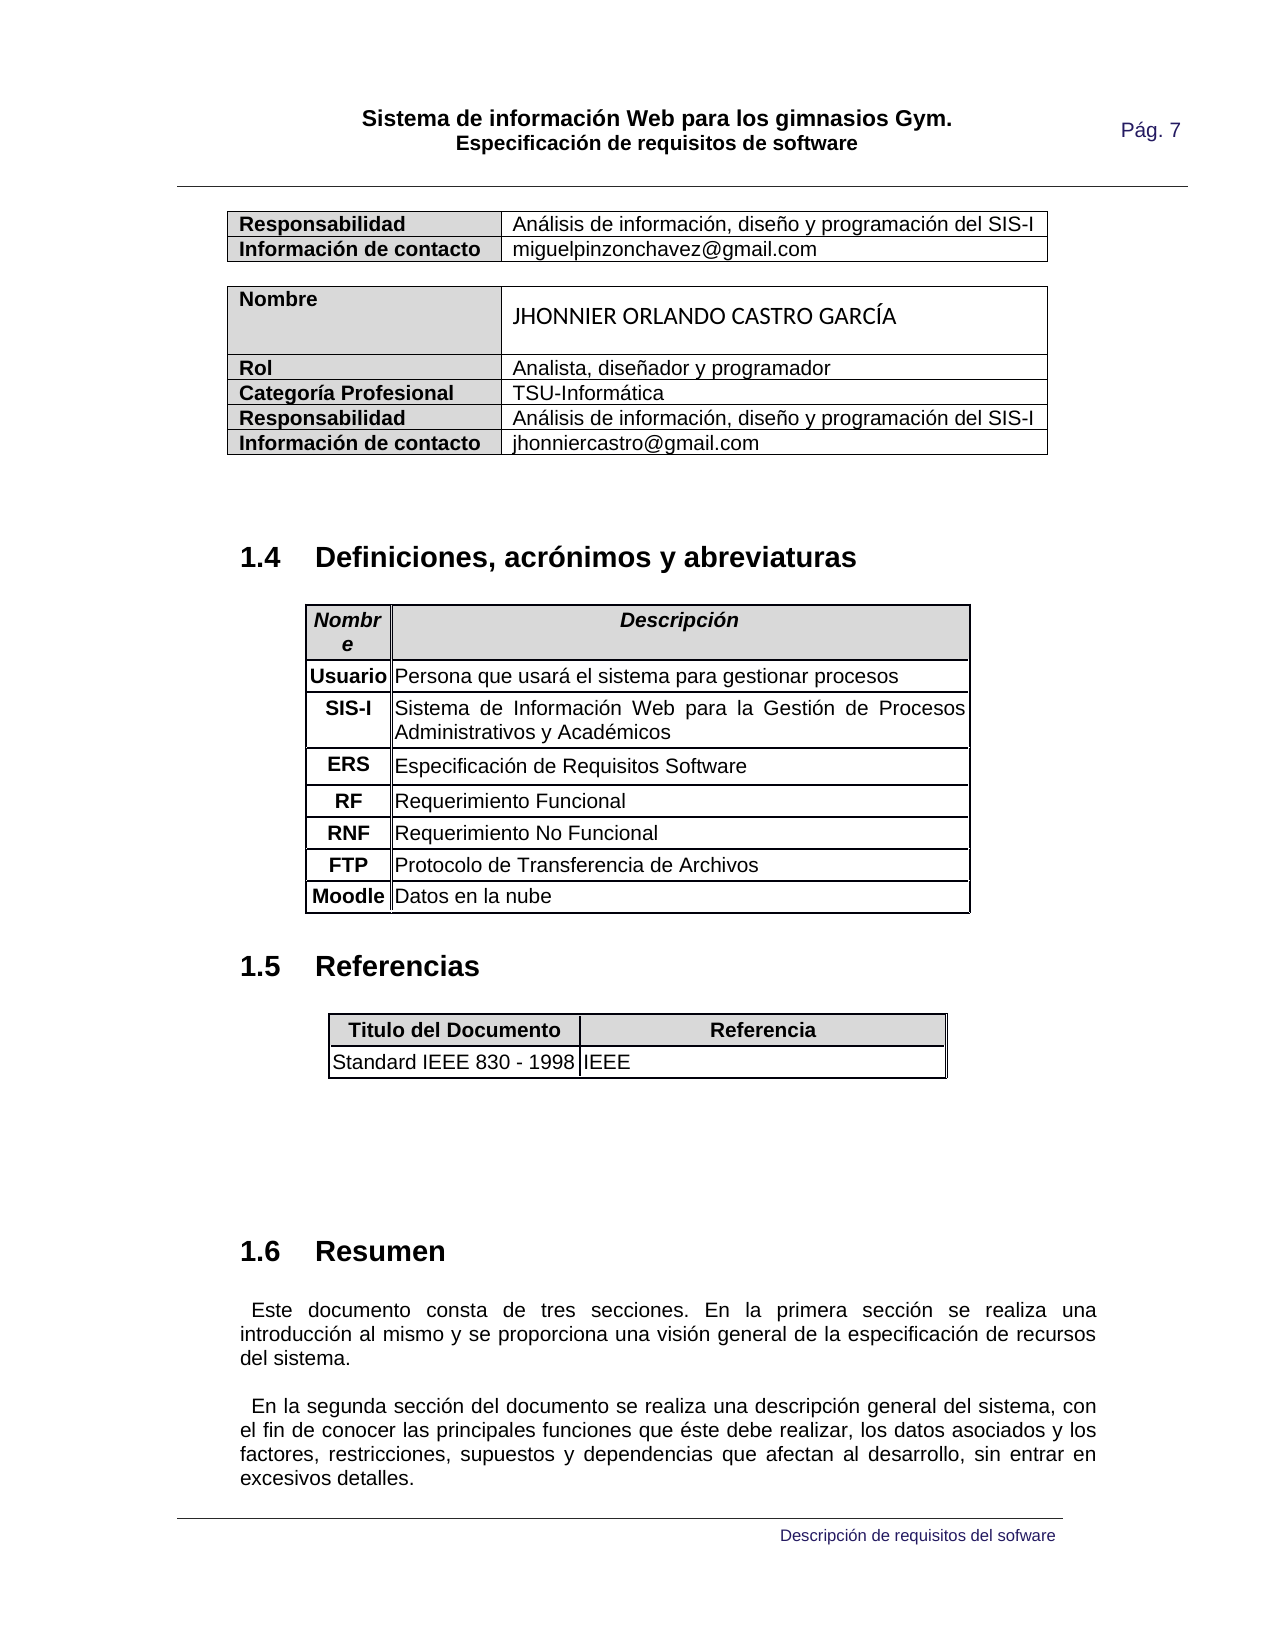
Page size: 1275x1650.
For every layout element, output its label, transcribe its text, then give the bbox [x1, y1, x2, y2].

table_cell Especificación de Requisitos Software [393, 747, 969, 784]
table_header Descripción [393, 606, 969, 659]
table_cell Responsabilidad [228, 405, 501, 429]
table_cell Datos en la nube [391, 880, 969, 911]
text Este documento consta de tres secciones. En la primera sección se realiza una introducción al mismo y se proporciona una visión general de la especificación de recursos del sistema. [240, 1298, 1098, 1370]
table_header Nombre [307, 606, 390, 659]
table_cell Análisis de información, diseño y programación del SIS-I [502, 405, 1047, 429]
table_cell FTP [307, 850, 390, 879]
table_cell jhonniercastro@gmail.com [502, 430, 1047, 454]
subtitle Referencias [240, 949, 1098, 983]
table_cell ERS [307, 749, 390, 784]
text En la segunda sección del documento se realiza una descripción general del sistema, con el fin de conocer las principales funciones que éste debe realizar, los datos asociados y los factores, restricciones, supuestos y dependencias que afectan al desarrollo, sin entrar en excesivos detalles. [240, 1394, 1098, 1490]
table_cell Requerimiento Funcional [393, 784, 969, 816]
table_cell Protocolo de Transferencia de Archivos [393, 848, 969, 879]
table_cell SIS-I [307, 693, 390, 747]
table_cell Sistema de Información Web para la Gestión de Procesos Administrativos y Académicos [393, 691, 969, 747]
table_cell Analista, diseñador y programador [502, 355, 1047, 379]
table_cell Rol [228, 355, 501, 379]
subtitle Definiciones, acrónimos y abreviaturas [240, 540, 1098, 573]
table_cell Persona que usará el sistema para gestionar procesos [393, 659, 969, 691]
table_cell Información de contacto [228, 430, 501, 454]
subtitle Resumen [240, 1234, 1098, 1268]
table_cell TSU-Informática [502, 380, 1047, 404]
table_header JHONNIER ORLANDO CASTRO GARCÍA [502, 287, 1047, 354]
table_cell miguelpinzonchavez@gmail.com [502, 237, 1047, 261]
table_cell RF [307, 786, 390, 816]
table_header Titulo del Documento [330, 1015, 579, 1045]
table_cell Moodle [307, 882, 391, 911]
table_cell RNF [307, 818, 390, 848]
table_cell Análisis de información, diseño y programación del SIS-I [502, 212, 1047, 236]
table_cell IEEE [580, 1045, 945, 1077]
table_header Referencia [581, 1015, 945, 1045]
table_cell Standard IEEE 830 - 1998 [330, 1047, 580, 1077]
table_cell Categoría Profesional [228, 380, 501, 404]
table_cell Información de contacto [228, 237, 501, 261]
table_cell Requerimiento No Funcional [393, 816, 969, 848]
table_cell Usuario [307, 661, 390, 691]
table_cell Responsabilidad [228, 212, 501, 236]
table_header Nombre [228, 287, 501, 354]
